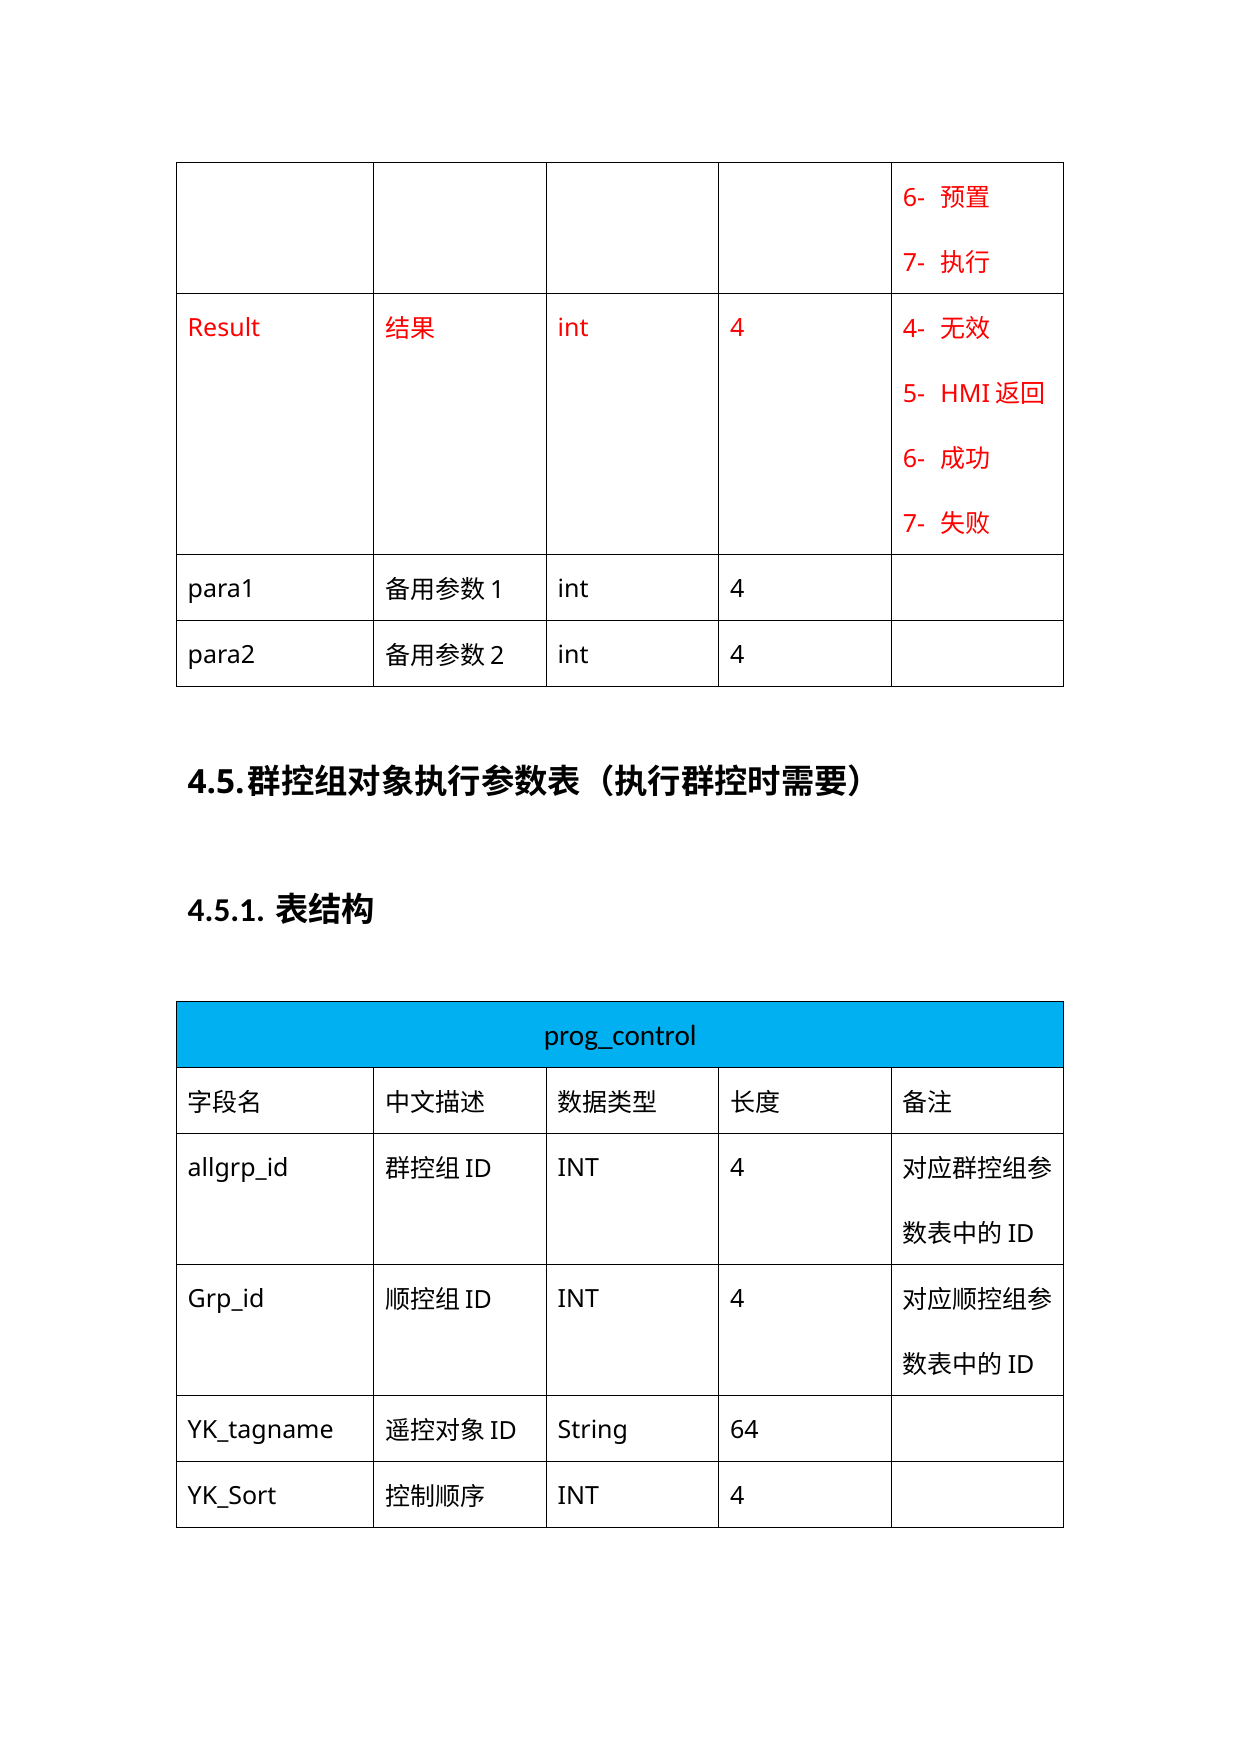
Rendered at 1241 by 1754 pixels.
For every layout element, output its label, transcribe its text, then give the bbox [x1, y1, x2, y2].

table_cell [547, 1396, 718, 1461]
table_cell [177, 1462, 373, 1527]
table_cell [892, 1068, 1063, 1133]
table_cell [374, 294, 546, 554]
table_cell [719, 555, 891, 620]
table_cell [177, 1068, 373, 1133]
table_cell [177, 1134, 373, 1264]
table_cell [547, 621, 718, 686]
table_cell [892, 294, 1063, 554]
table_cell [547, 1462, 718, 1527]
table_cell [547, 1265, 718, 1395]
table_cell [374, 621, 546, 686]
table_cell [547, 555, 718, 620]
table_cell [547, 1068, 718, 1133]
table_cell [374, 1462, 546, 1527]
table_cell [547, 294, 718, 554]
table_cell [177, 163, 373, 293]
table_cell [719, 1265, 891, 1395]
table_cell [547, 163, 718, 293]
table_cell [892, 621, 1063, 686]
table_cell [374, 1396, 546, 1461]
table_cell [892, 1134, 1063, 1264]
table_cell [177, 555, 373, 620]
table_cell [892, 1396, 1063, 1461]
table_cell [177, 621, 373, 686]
subtitle 群控组对象执行参数表（执行群控时需要） [187, 747, 1053, 812]
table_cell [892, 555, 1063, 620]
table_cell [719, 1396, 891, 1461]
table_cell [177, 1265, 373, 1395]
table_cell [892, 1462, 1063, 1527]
subtitle 表结构 [187, 874, 1053, 939]
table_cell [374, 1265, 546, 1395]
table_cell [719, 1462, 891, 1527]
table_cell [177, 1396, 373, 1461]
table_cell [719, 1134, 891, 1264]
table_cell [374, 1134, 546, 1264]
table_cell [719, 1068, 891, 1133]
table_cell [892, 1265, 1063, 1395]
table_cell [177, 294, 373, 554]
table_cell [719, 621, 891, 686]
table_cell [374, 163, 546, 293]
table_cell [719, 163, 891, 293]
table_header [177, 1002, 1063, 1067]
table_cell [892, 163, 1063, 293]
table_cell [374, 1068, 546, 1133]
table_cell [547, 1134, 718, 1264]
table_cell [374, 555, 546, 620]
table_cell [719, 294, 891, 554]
